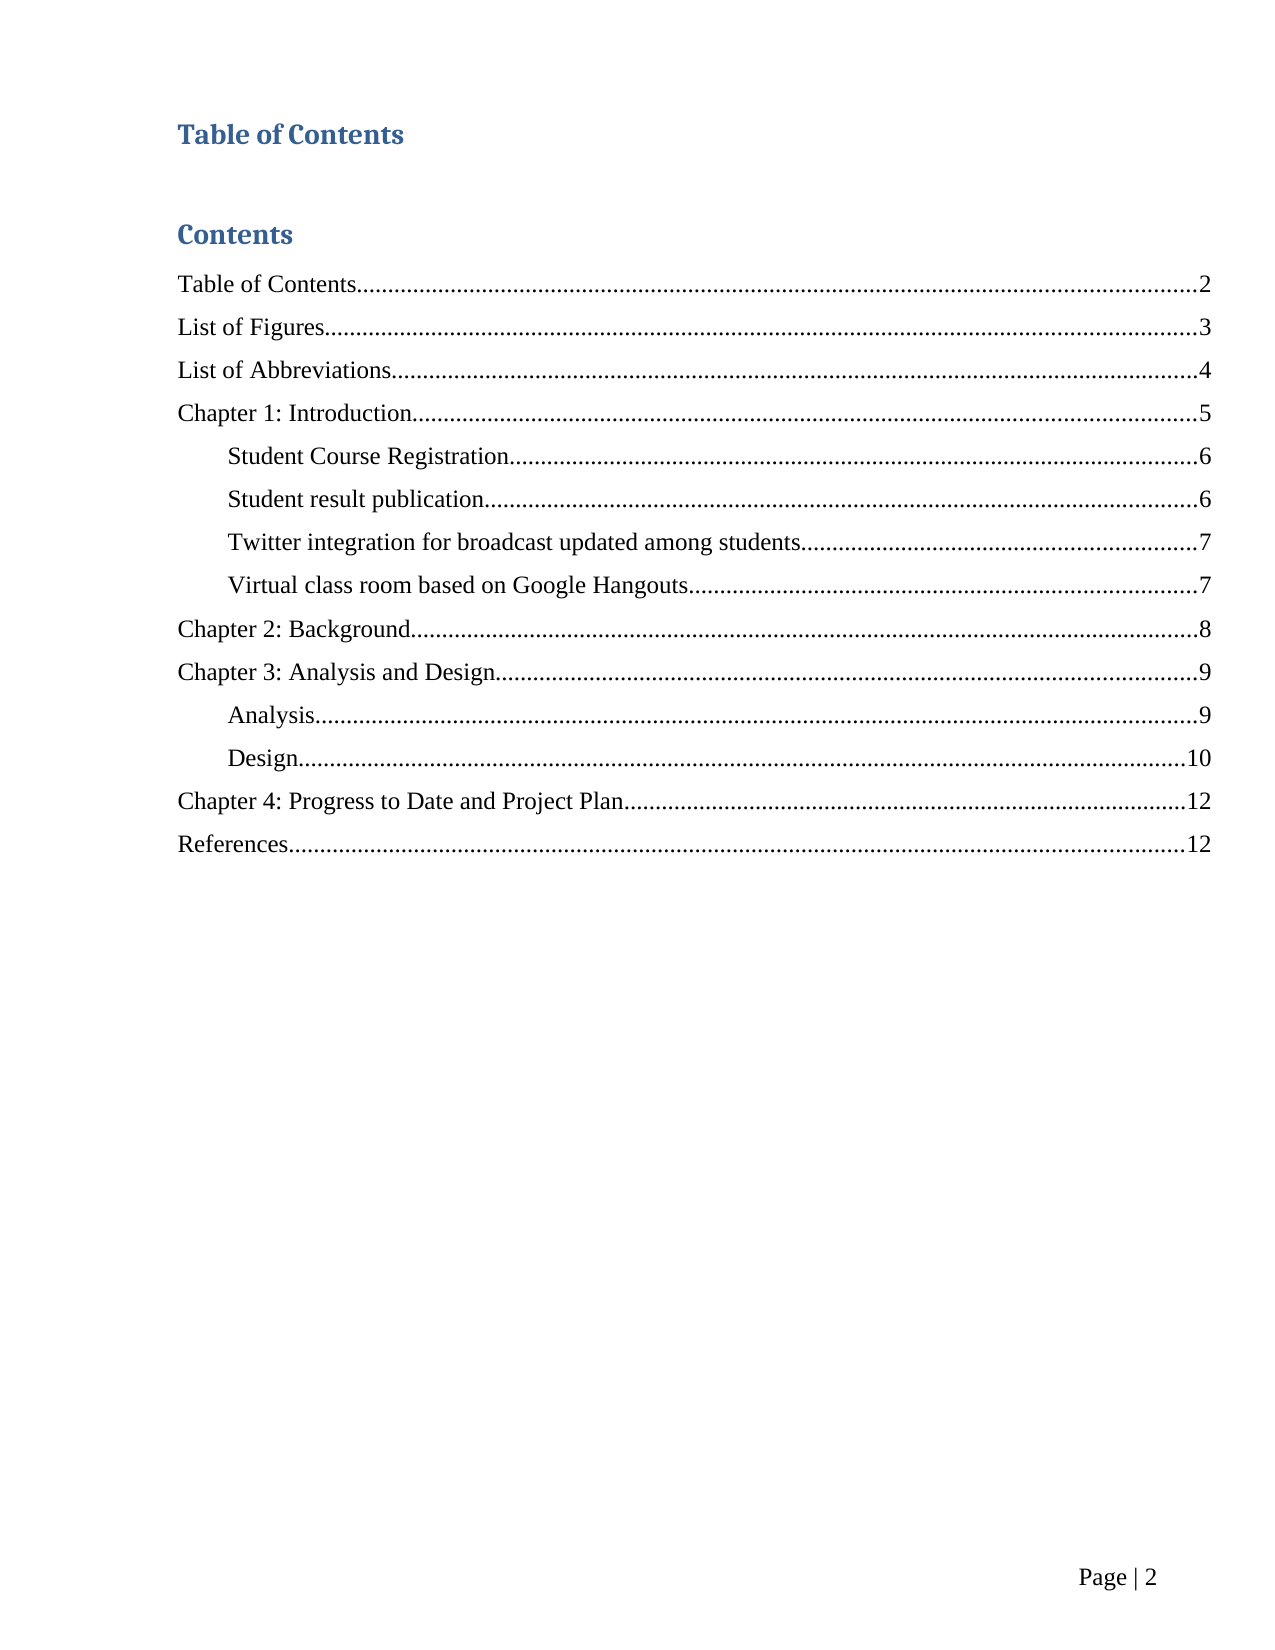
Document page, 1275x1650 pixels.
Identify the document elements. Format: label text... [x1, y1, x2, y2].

subtitle Table of Contents [177, 118, 1157, 152]
